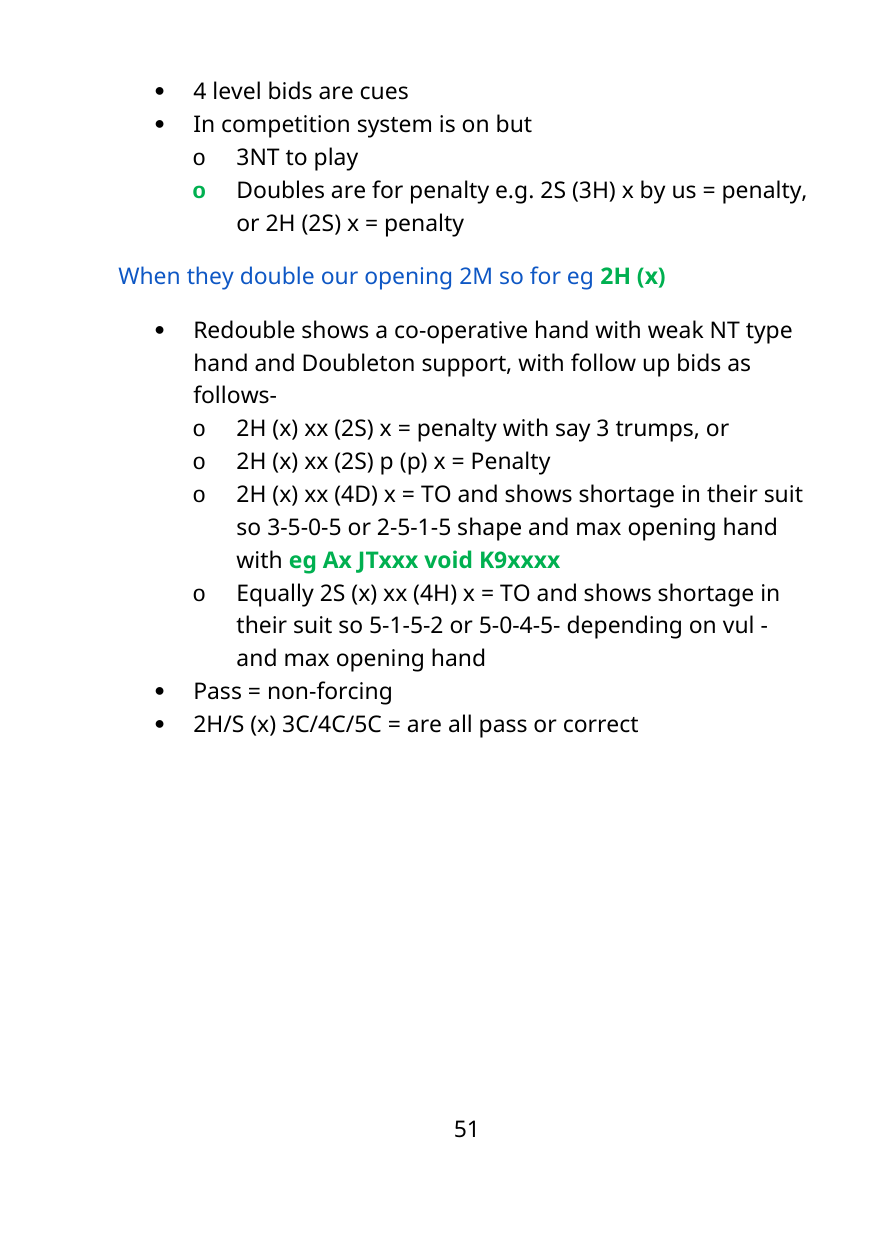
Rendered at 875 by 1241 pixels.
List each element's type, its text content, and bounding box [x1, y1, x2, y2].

list Pass = non-forcing [156, 675, 815, 706]
list Equally 2S (x) xx (4H) x = TO and shows shortage in their suit so 5-1-5-2 or 5-0-4-5- depending on vul - and max opening hand [192, 577, 815, 673]
list 4 level bids are cues [156, 75, 815, 106]
list 2H (x) xx (4D) x = TO and shows shortage in their suit so 3-5-0-5 or 2-5-1-5 shape and max opening hand with eg Ax JTxxx void K9xxxx [192, 478, 815, 575]
list 2H/S (x) 3C/4C/5C = are all pass or correct [156, 708, 815, 739]
list In competition system is on but [156, 108, 815, 139]
list Redouble shows a co-operative hand with weak NT type hand and Doubleton support, with follow up bids as follows- [156, 314, 815, 411]
list Doubles are for penalty e.g. 2S (3H) x by us = penalty, or 2H (2S) x = penalty [192, 173, 815, 238]
text When they double our opening 2M so for eg 2H (x) [118, 260, 815, 291]
list 2H (x) xx (2S) p (p) x = Penalty [192, 445, 815, 476]
list 3NT to play [192, 141, 815, 172]
list 2H (x) xx (2S) x = penalty with say 3 trumps, or [192, 412, 815, 443]
